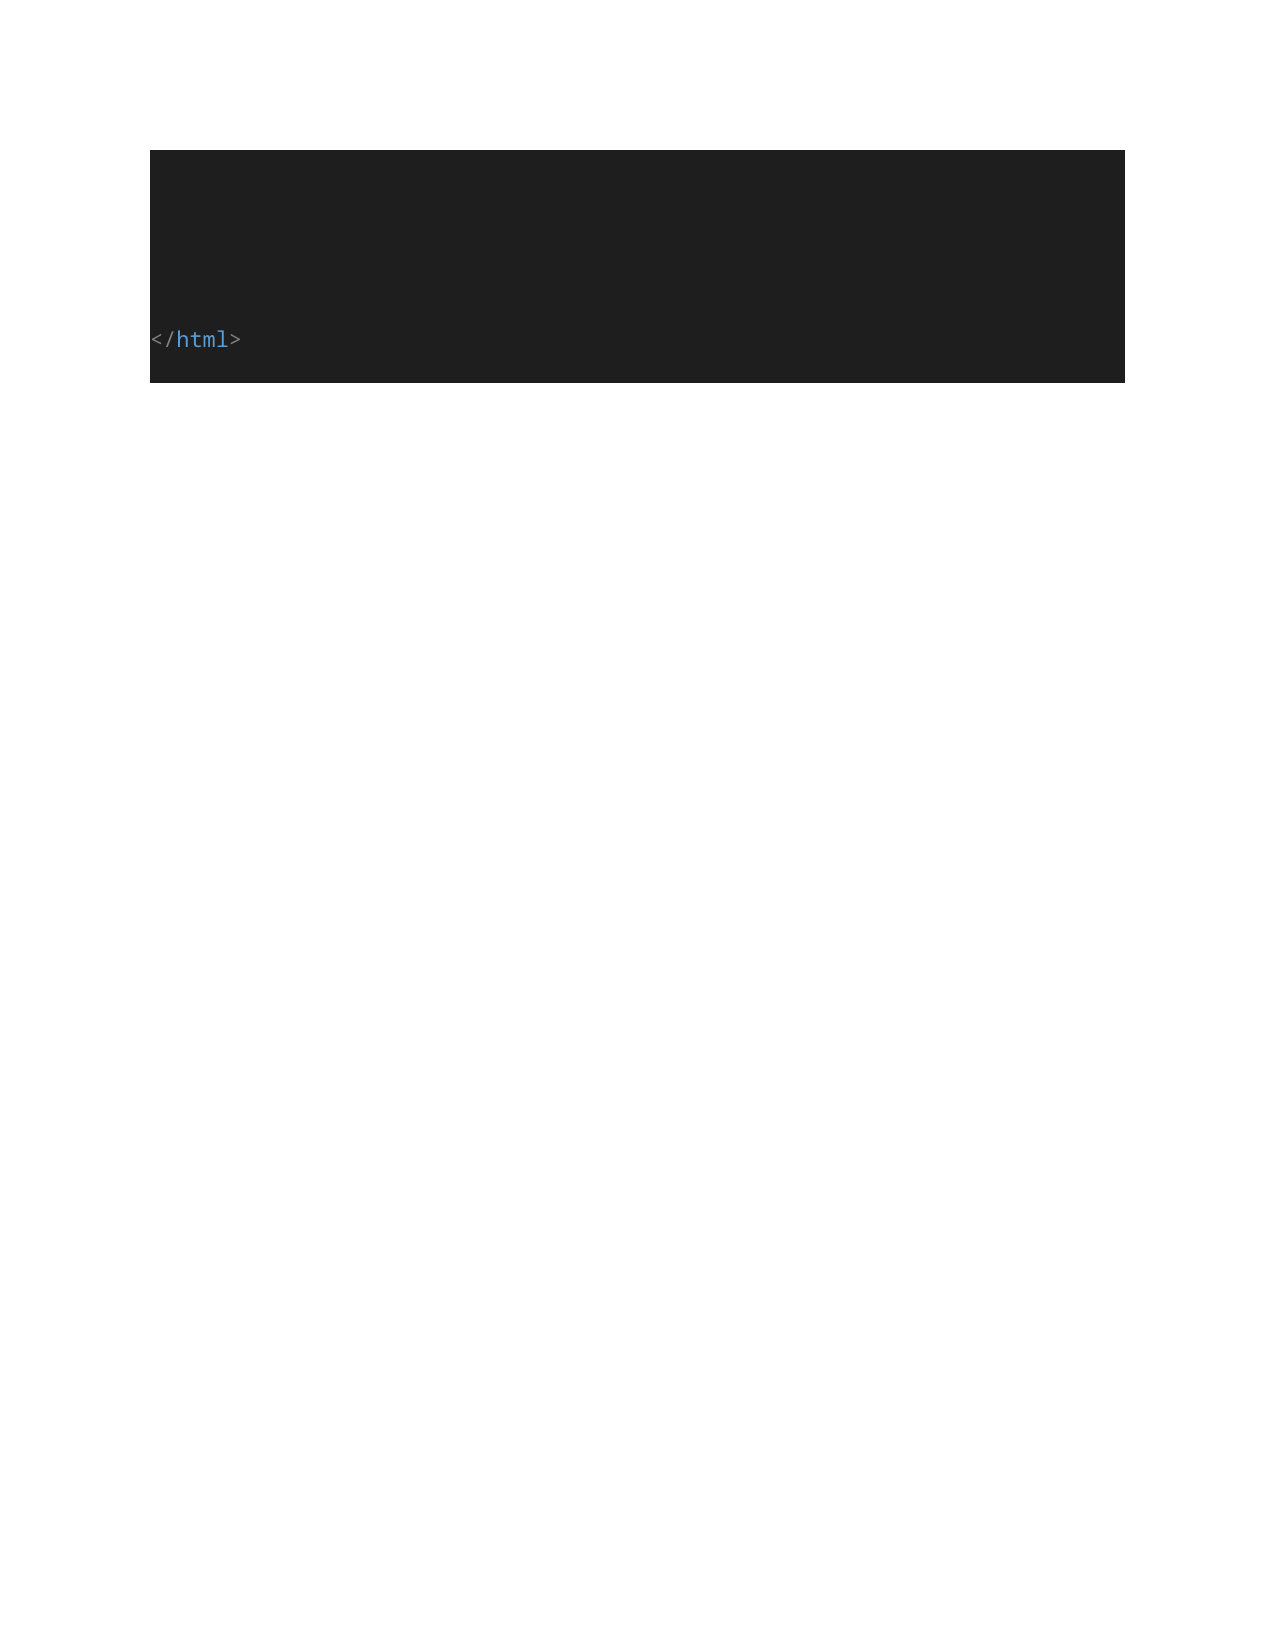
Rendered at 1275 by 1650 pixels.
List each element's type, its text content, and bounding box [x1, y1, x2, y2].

text </html> [150, 324, 1125, 354]
